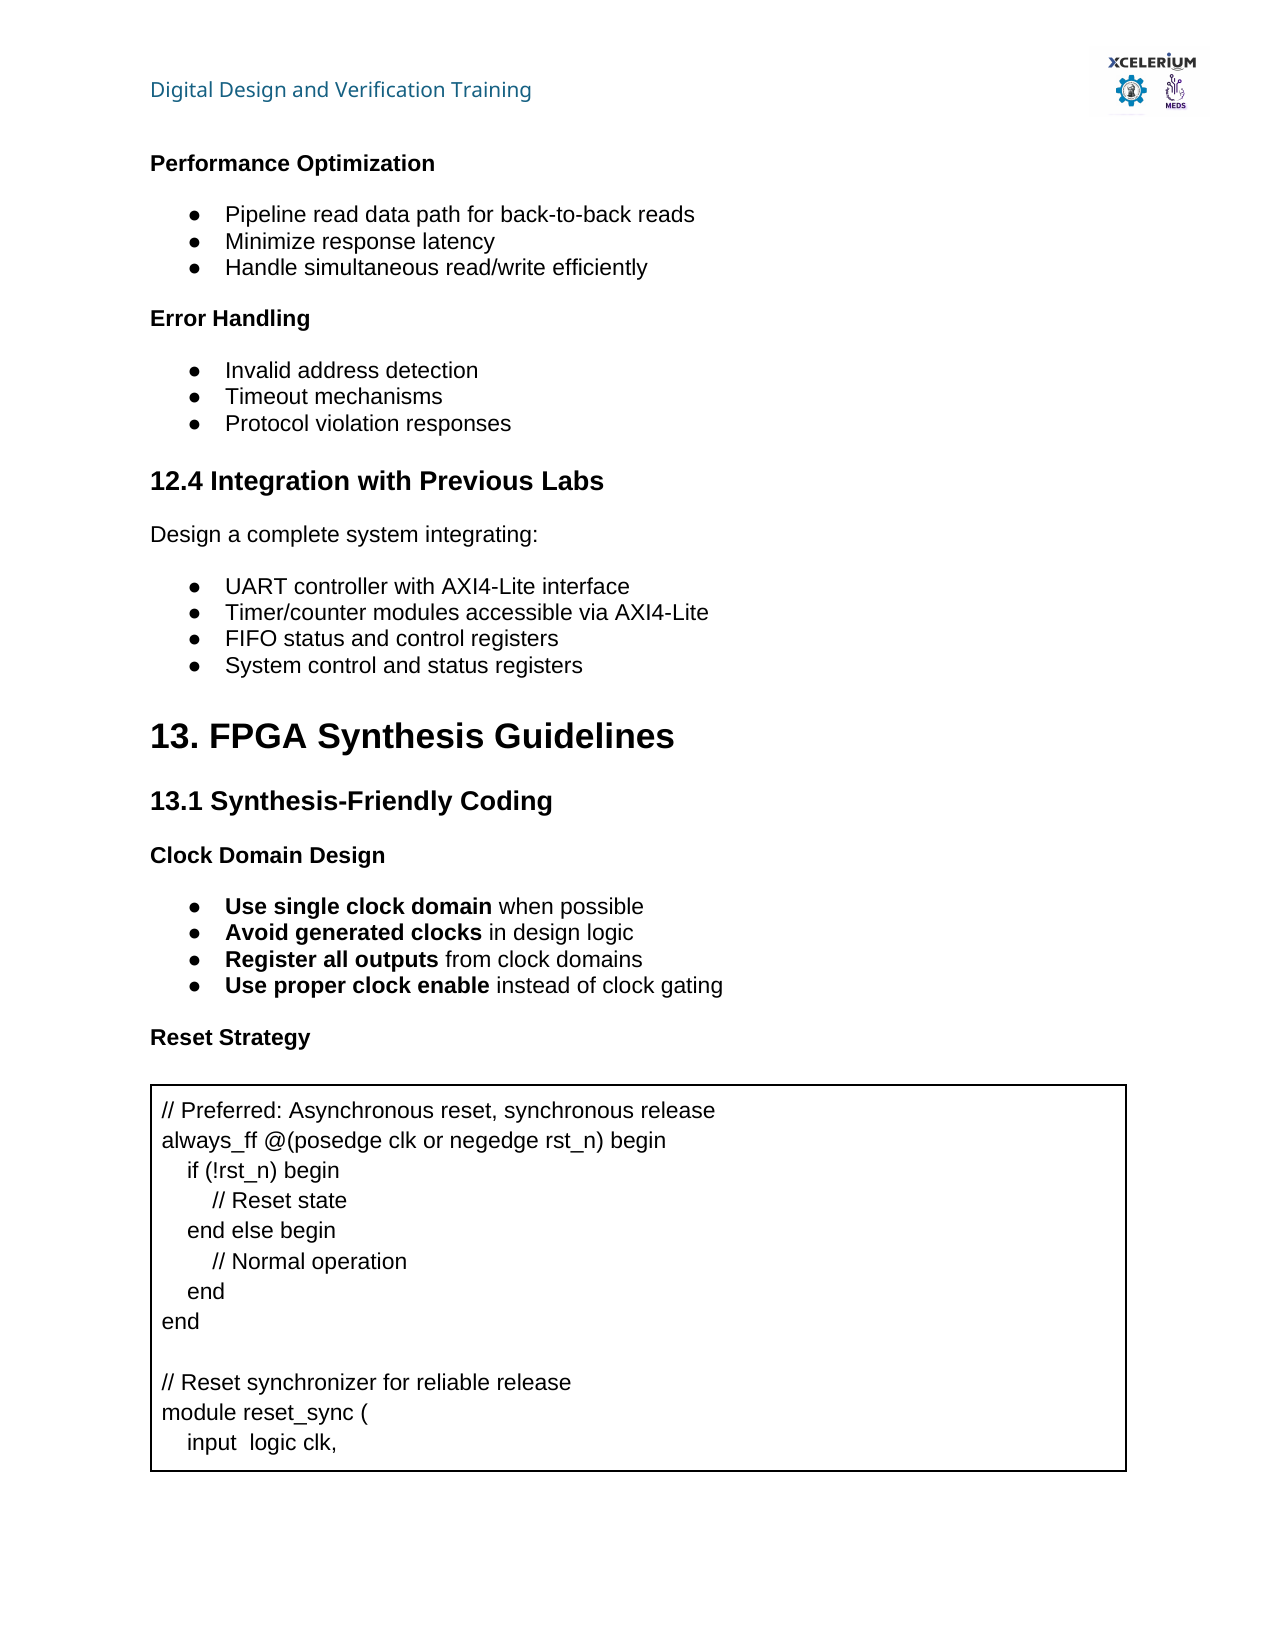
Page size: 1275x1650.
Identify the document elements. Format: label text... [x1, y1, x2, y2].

list Avoid generated clocks in design logic [187, 919, 1125, 946]
list FIFO status and control registers [187, 625, 1125, 652]
list Handle simultaneous read/write efficiently [187, 254, 1125, 280]
subtitle Reset Strategy [150, 1023, 1125, 1050]
subtitle Performance Optimization [150, 150, 1125, 176]
list Timer/counter modules accessible via AXI4-Lite [187, 599, 1125, 625]
subtitle 13.1 Synthesis-Friendly Coding [150, 785, 1125, 817]
list Timeout mechanisms [187, 383, 1125, 409]
list Minimize response latency [187, 228, 1125, 254]
list Use proper clock enable instead of clock gating [187, 972, 1125, 998]
subtitle Clock Domain Design [150, 842, 1125, 868]
list Invalid address detection [187, 357, 1125, 383]
list Protocol violation responses [187, 409, 1125, 436]
subtitle 12.4 Integration with Previous Labs [150, 465, 1125, 496]
list Use single clock domain when possible [187, 893, 1125, 919]
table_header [152, 1086, 1125, 1469]
subtitle Error Handling [150, 305, 1125, 332]
list UART controller with AXI4-Lite interface [187, 573, 1125, 599]
subtitle 13. FPGA Synthesis Guidelines [150, 716, 1125, 756]
list System control and status registers [187, 652, 1125, 678]
picture [1088, 46, 1211, 117]
list Pipeline read data path for back-to-back reads [187, 201, 1125, 228]
text Design a complete system integrating: [150, 521, 1125, 548]
list Register all outputs from clock domains [187, 946, 1125, 972]
